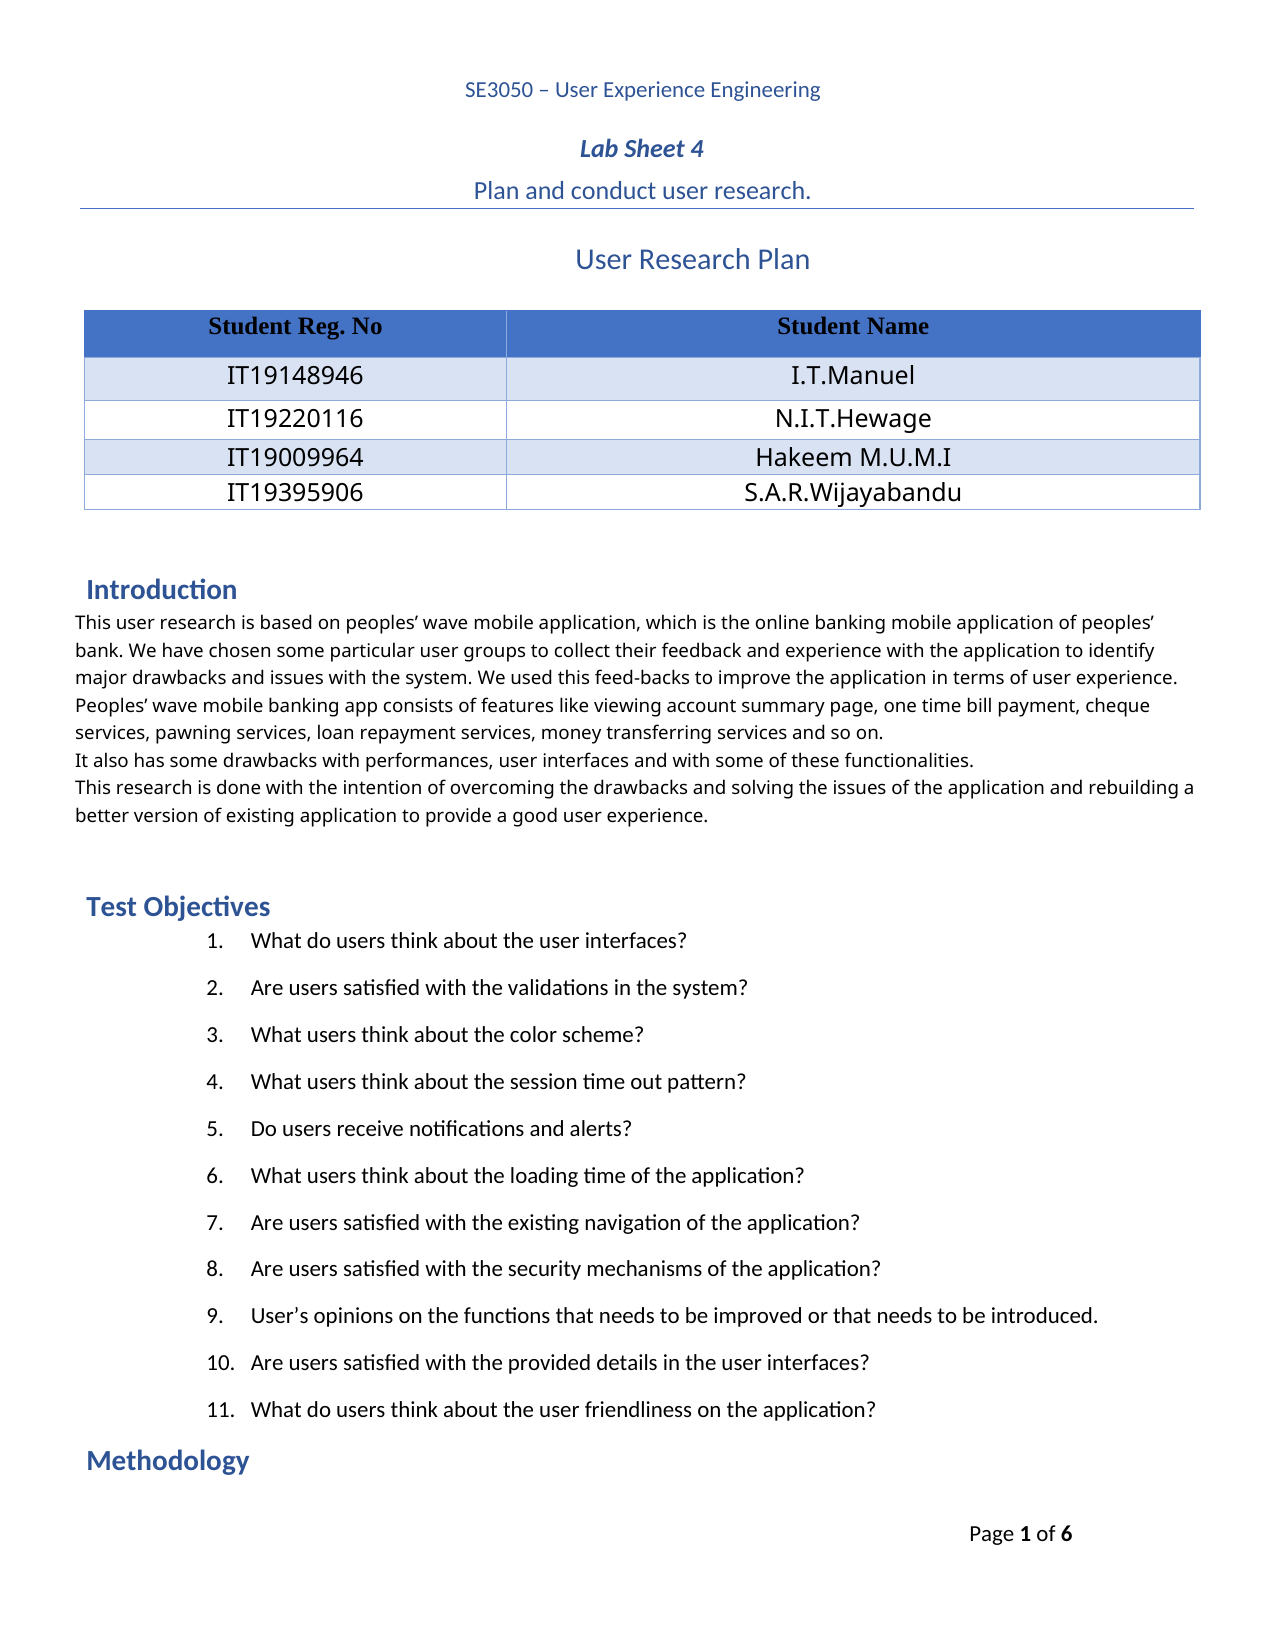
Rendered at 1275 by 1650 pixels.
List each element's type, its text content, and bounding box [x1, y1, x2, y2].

subtitle Methodology [86, 1442, 1200, 1478]
list Are users satisfied with the existing navigation of the application? [206, 1208, 1200, 1236]
text This user research is based on peoples’ wave mobile application, which is the online banking mobile application of peoples’ bank. We have chosen some particular user groups to collect their feedback and experience with the application to identify major drawbacks and issues with the system. We used this feed-backs to improve the application in terms of user experience. [75, 609, 1200, 690]
list User’s opinions on the functions that needs to be improved or that needs to be introduced. [206, 1301, 1200, 1329]
list What do users think about the user friendliness on the application? [206, 1395, 1200, 1423]
list What users think about the color scheme? [206, 1020, 1200, 1048]
list Do users receive notifications and alerts? [206, 1114, 1200, 1142]
table_cell N.I.T.Hewage [507, 401, 1199, 439]
text It also has some drawbacks with performances, user interfaces and with some of these functionalities. [75, 747, 1200, 772]
list What users think about the session time out pattern? [206, 1067, 1200, 1095]
table_header Student Reg. No [85, 311, 506, 357]
list Are users satisfied with the provided details in the user interfaces? [206, 1348, 1200, 1376]
list What users think about the loading time of the application? [206, 1161, 1200, 1189]
subtitle User Research Plan [75, 240, 810, 277]
table_cell IT19009964 [85, 440, 506, 474]
text This research is done with the intention of overcoming the drawbacks and solving the issues of the application and rebuilding a better version of existing application to provide a good user experience. [75, 774, 1200, 827]
subtitle Introduction [86, 571, 1200, 607]
table_cell IT19148946 [85, 358, 506, 400]
text Peoples’ wave mobile banking app consists of features like viewing account summary page, one time bill payment, cheque services, pawning services, loan repayment services, money transferring services and so on. [75, 692, 1200, 745]
text SE3050 – User Experience Engineering [75, 75, 1200, 103]
list What do users think about the user interfaces? [206, 926, 1200, 954]
text Plan and conduct user research. [86, 174, 1200, 206]
table_header Student Name [507, 311, 1199, 357]
subtitle Lab Sheet 4 [75, 132, 1200, 164]
list Are users satisfied with the security mechanisms of the application? [206, 1254, 1200, 1283]
table_cell IT19395906 [85, 475, 506, 509]
text Test Objectives [86, 888, 1200, 924]
table_cell IT19220116 [85, 401, 506, 439]
list Are users satisfied with the validations in the system? [206, 973, 1200, 1001]
table_cell Hakeem M.U.M.I [507, 440, 1199, 474]
table_cell S.A.R.Wijayabandu [507, 475, 1199, 509]
table_cell I.T.Manuel [507, 358, 1199, 400]
